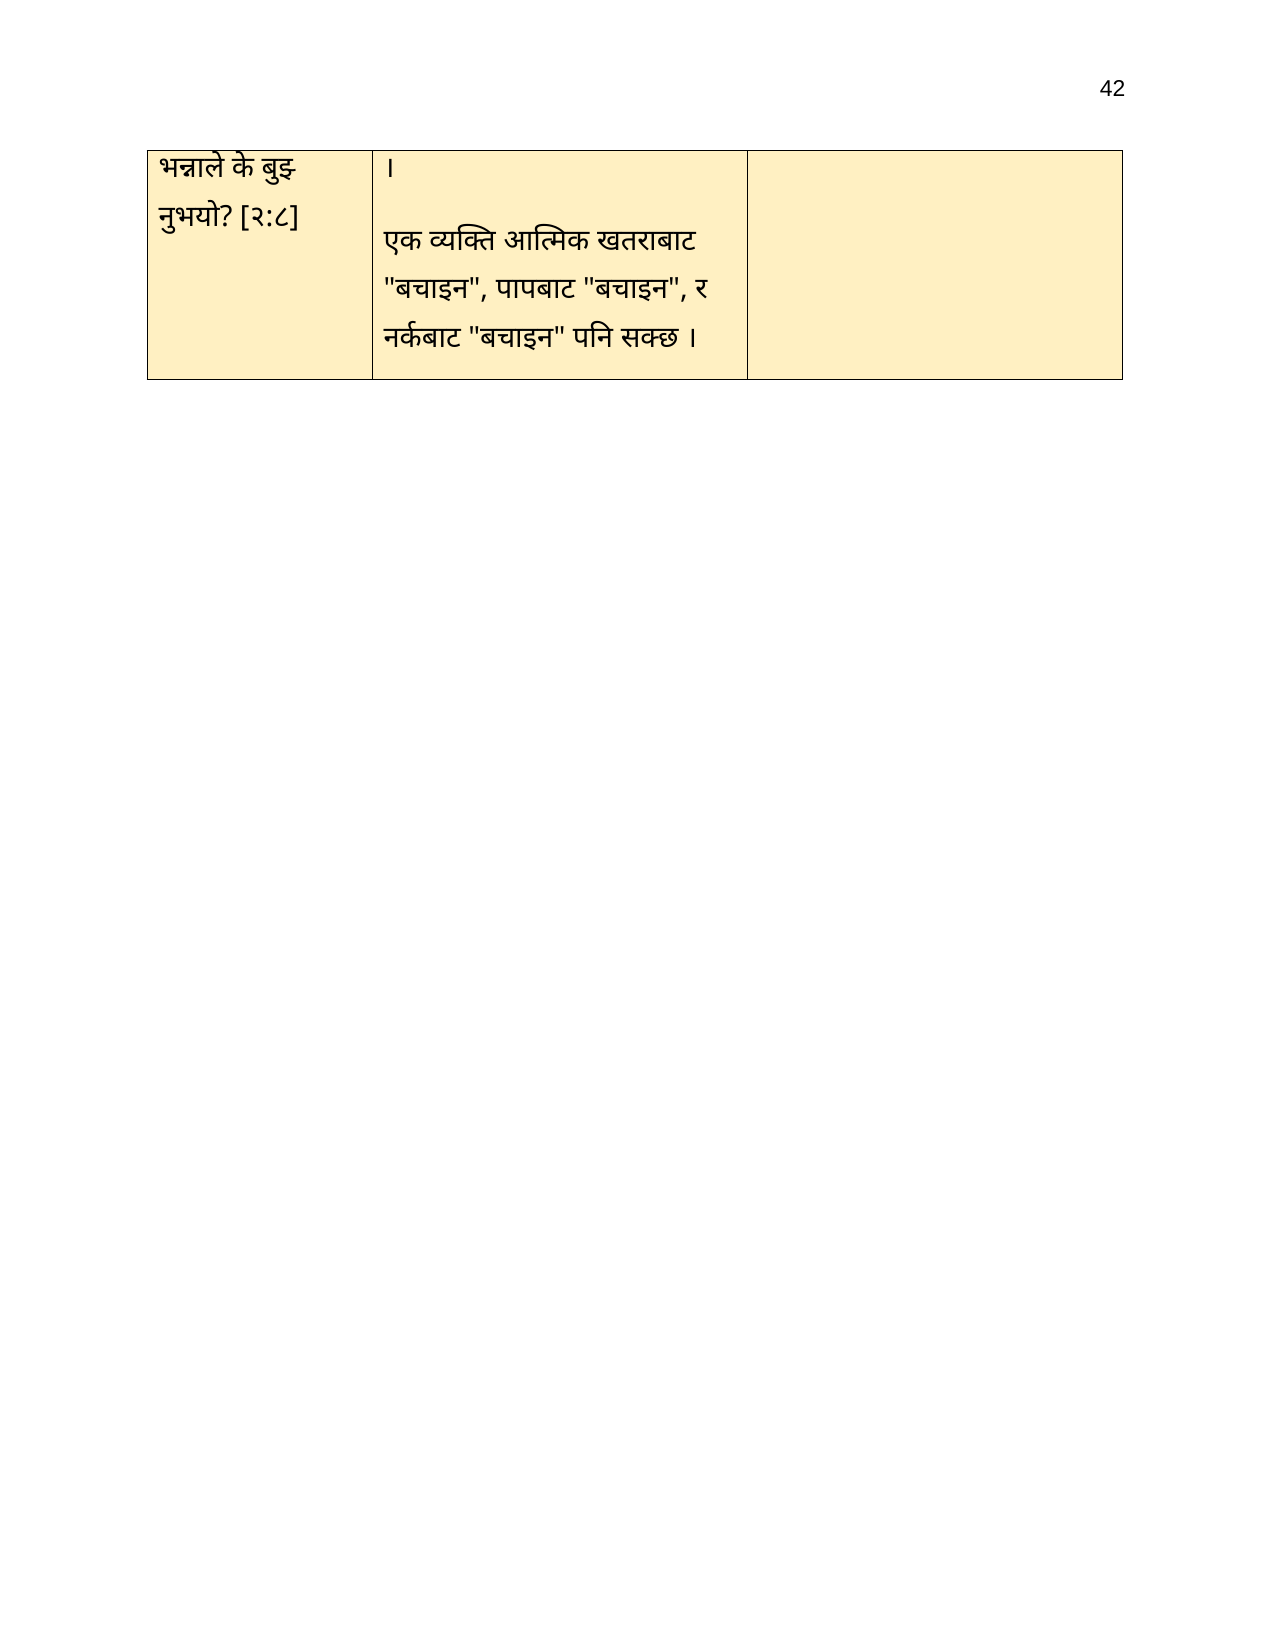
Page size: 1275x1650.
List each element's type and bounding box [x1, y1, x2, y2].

table_cell [748, 151, 1122, 379]
table_cell [373, 151, 747, 379]
table_cell [148, 151, 372, 379]
